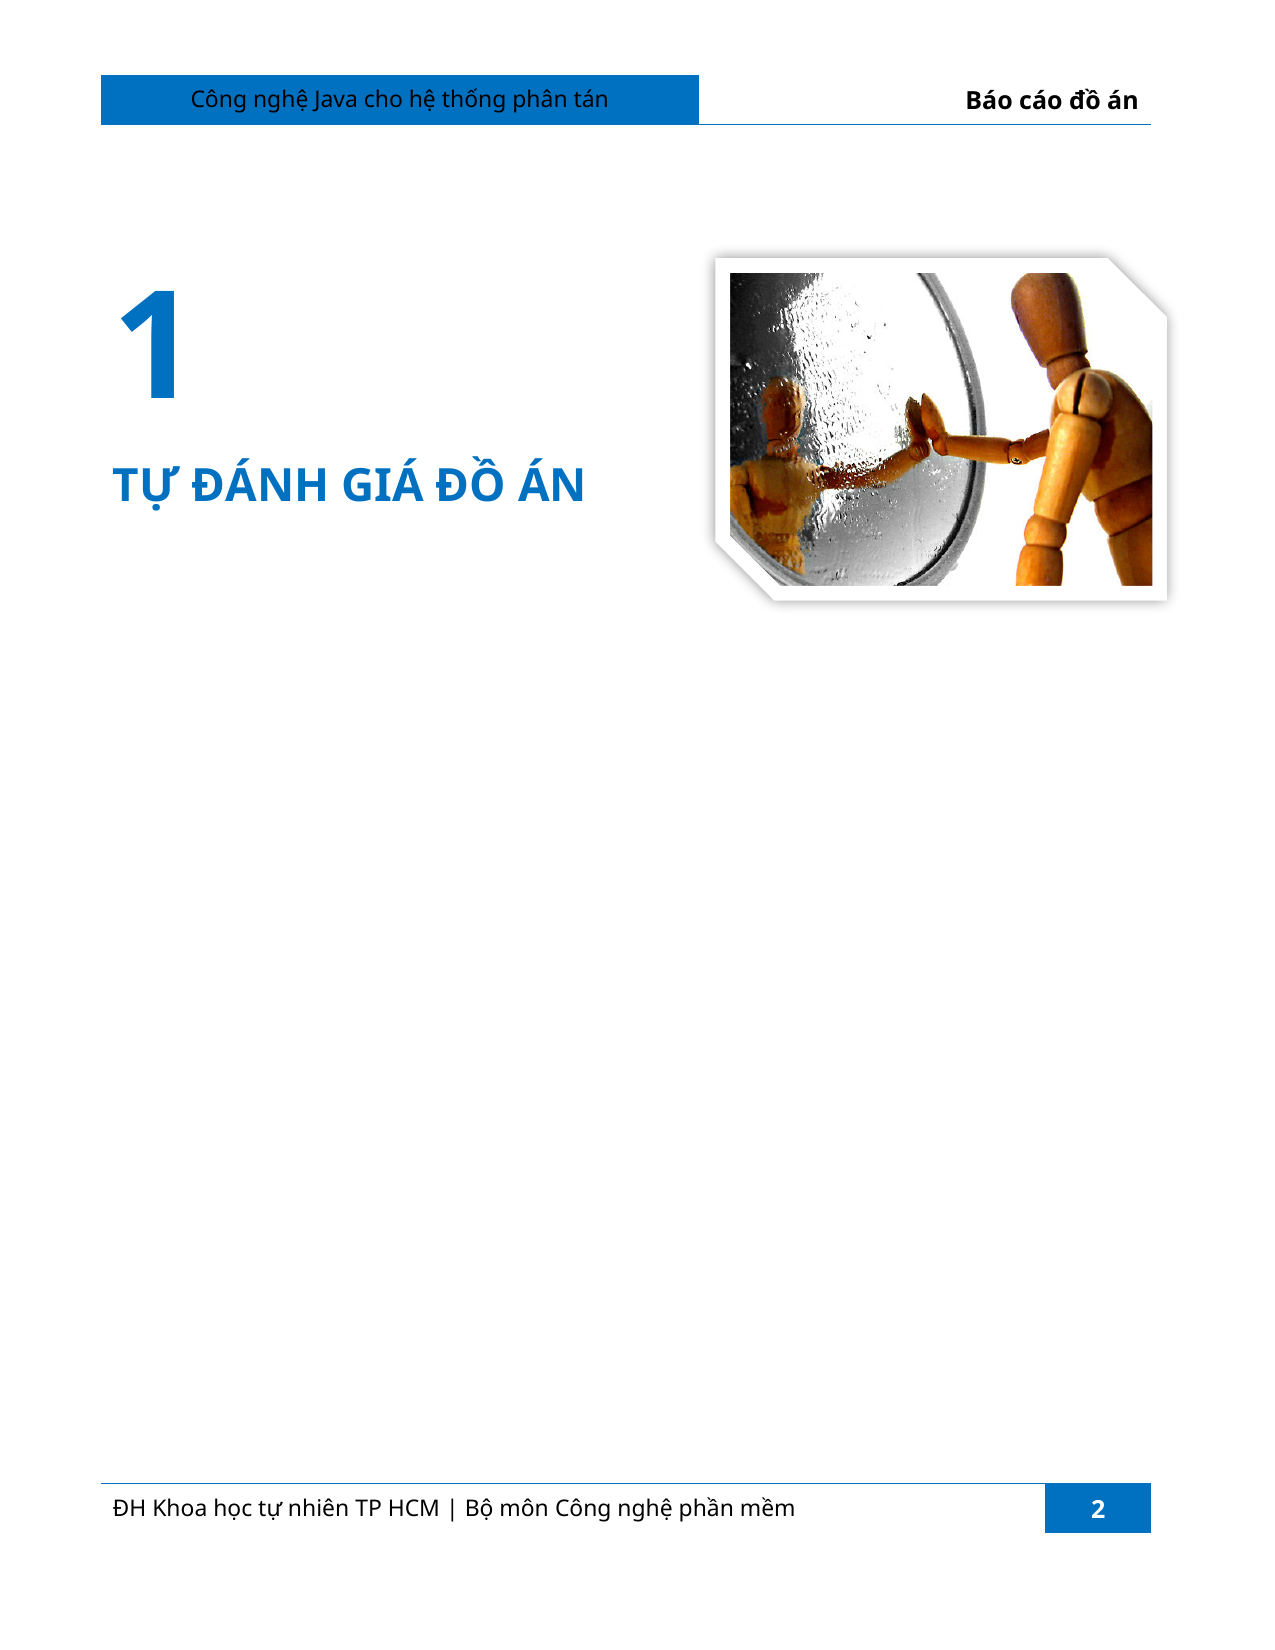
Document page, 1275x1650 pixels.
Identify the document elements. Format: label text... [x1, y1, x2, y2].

subtitle TỰ ĐÁNH GIÁ ĐỒ ÁN [112, 238, 1162, 514]
picture [731, 273, 1152, 585]
